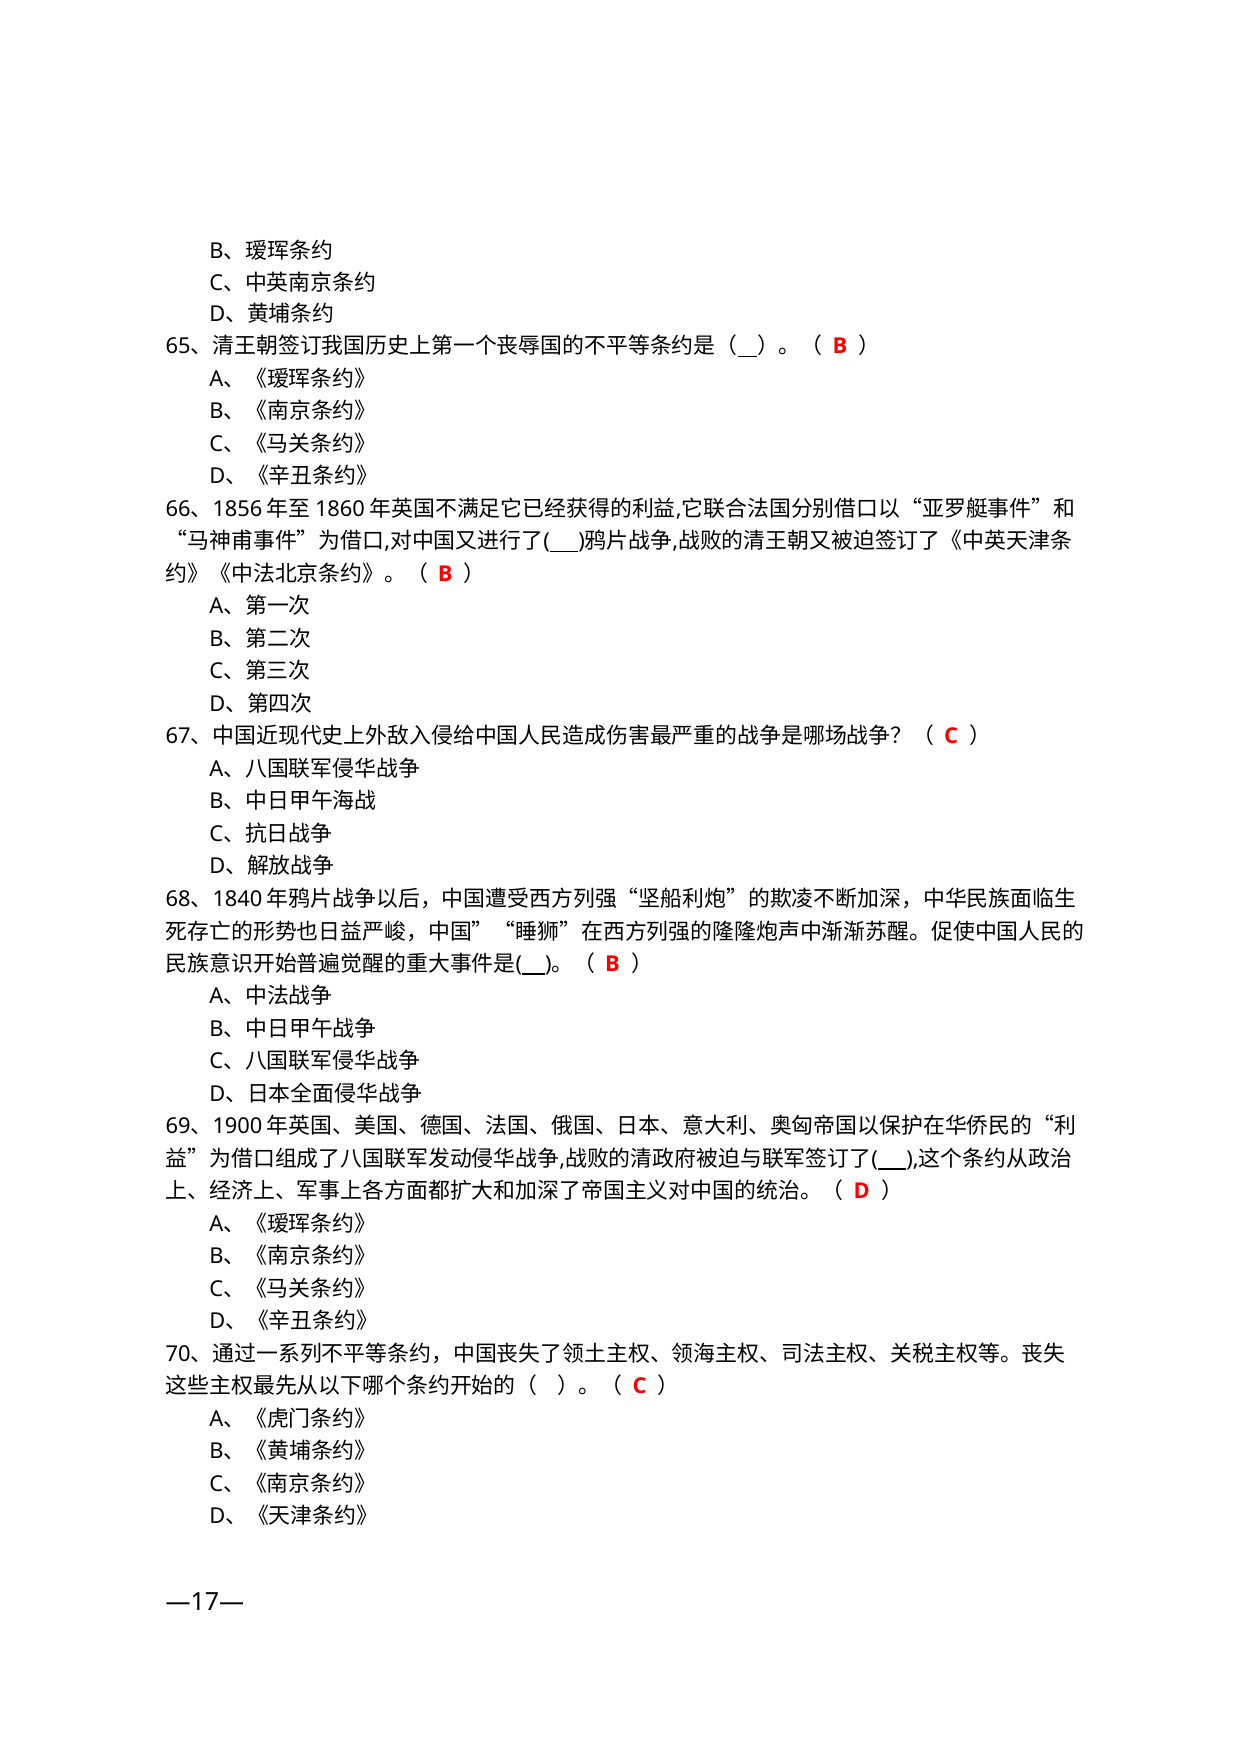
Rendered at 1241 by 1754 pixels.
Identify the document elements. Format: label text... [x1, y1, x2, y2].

list C、第三次 [165, 653, 1087, 686]
text A、《瑷珲条约》 [165, 361, 1087, 393]
text B、《南京条约》 [165, 393, 1087, 426]
list A、《虎门条约》 [165, 1401, 1087, 1433]
text D、黄埔条约 [165, 296, 1087, 328]
list 69、1900年英国、美国、德国、法国、俄国、日本、意大利、奥匈帝国以保护在华侨民的“利益”为借口组成了八国联军发动侵华战争,战败的清政府被迫与联军签订了( ),这个条约从政治上、经济上、军事上各方面都扩大和加深了帝国主义对中国的统治。（ D ） [165, 1108, 1087, 1206]
list 68、1840年鸦片战争以后，中国遭受西方列强“坚船利炮”的欺凌不断加深，中华民族面临生死存亡的形势也日益严峻，中国”“睡狮”在西方列强的隆隆炮声中渐渐苏醒。促使中国人民的民族意识开始普遍觉醒的重大事件是( )。（ B ） [165, 881, 1087, 978]
list D、解放战争 [165, 848, 1087, 881]
list C、八国联军侵华战争 [165, 1043, 1087, 1076]
list A、八国联军侵华战争 [165, 751, 1087, 783]
text C、《马关条约》 [165, 426, 1087, 458]
text D、《辛丑条约》 [165, 458, 1087, 491]
list A、中法战争 [165, 978, 1087, 1011]
list A、第一次 [165, 588, 1087, 621]
list 65、清王朝签订我国历史上第一个丧辱国的不平等条约是（ ）。（ B ） [165, 328, 1087, 361]
list 67、中国近现代史上外敌入侵给中国人民造成伤害最严重的战争是哪场战争？（ C ） [165, 718, 1087, 751]
list 66、1856年至1860年英国不满足它已经获得的利益,它联合法国分别借口以“亚罗艇事件”和“马神甫事件”为借口,对中国又进行了( )鸦片战争,战败的清王朝又被迫签订了《中英天津条约》《中法北京条约》。（ B ） [165, 491, 1087, 588]
text D、《辛丑条约》 [165, 1303, 1087, 1336]
text A、《瑷珲条约》 [165, 1206, 1087, 1238]
text C、中英南京条约 [165, 265, 1087, 296]
text B、瑷珲条约 [165, 233, 1087, 265]
text C、《马关条约》 [165, 1271, 1087, 1303]
list D、第四次 [165, 686, 1087, 718]
list B、中日甲午战争 [165, 1011, 1087, 1043]
list B、中日甲午海战 [165, 783, 1087, 816]
list C、《南京条约》 [165, 1466, 1087, 1498]
list 70、通过一系列不平等条约，中国丧失了领土主权、领海主权、司法主权、关税主权等。丧失这些主权最先从以下哪个条约开始的（ ）。（ C ） [165, 1336, 1087, 1401]
list B、《黄埔条约》 [165, 1433, 1087, 1466]
list D、日本全面侵华战争 [165, 1076, 1087, 1108]
list C、抗日战争 [165, 816, 1087, 848]
list B、第二次 [165, 621, 1087, 653]
list D、《天津条约》 [165, 1498, 1087, 1531]
text B、《南京条约》 [165, 1238, 1087, 1271]
